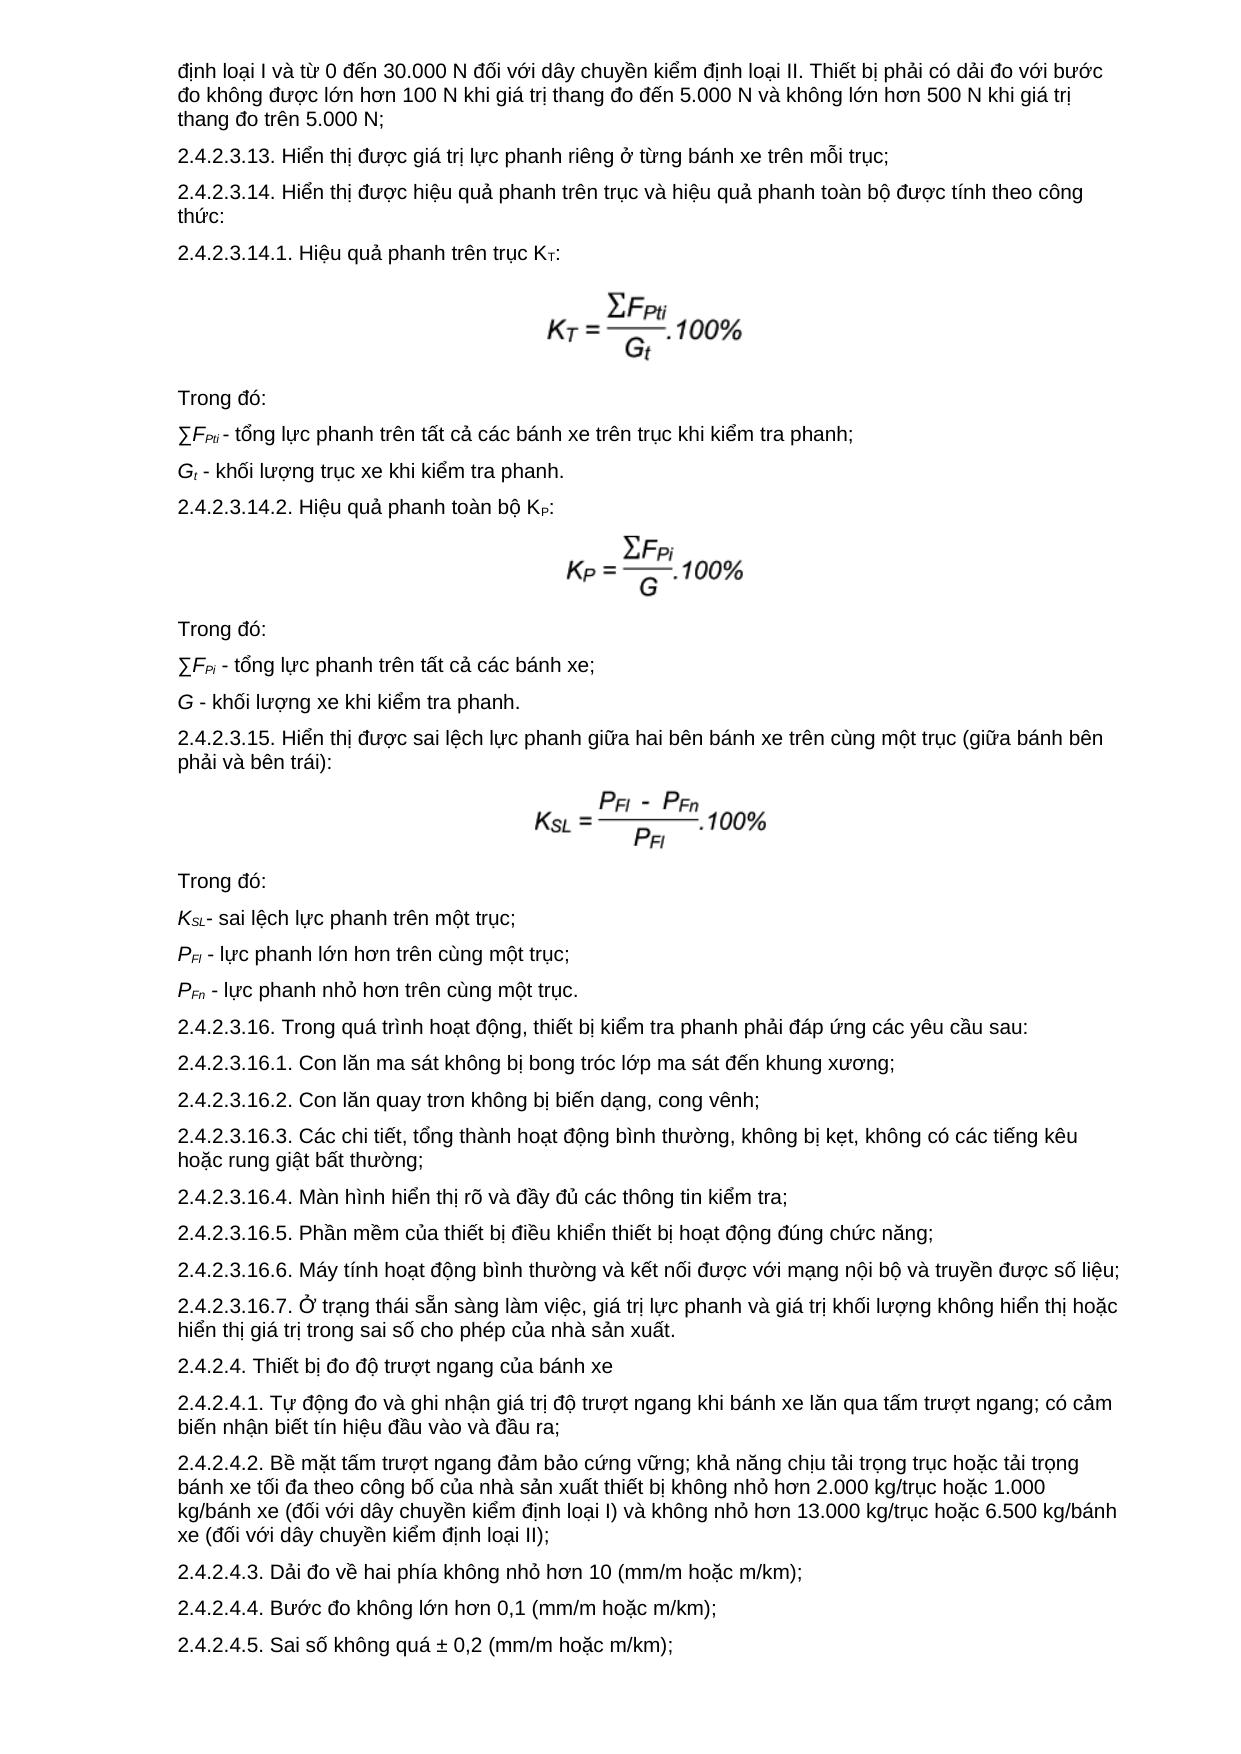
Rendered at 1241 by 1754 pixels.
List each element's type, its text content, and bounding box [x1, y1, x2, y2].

text 2.4.2.4.1. Tự động đo và ghi nhận giá trị độ trượt ngang khi bánh xe lăn qua tấm trượt ngang; có cảm biến nhận biết tín hiệu đầu vào và đầu ra; [177, 1391, 1122, 1439]
text 2.4.2.3.15. Hiển thị được sai lệch lực phanh giữa hai bên bánh xe trên cùng một trục (giữa bánh bên phải và bên trái): [177, 726, 1122, 774]
text 2.4.2.3.16.3. Các chi tiết, tổng thành hoạt động bình thường, không bị kẹt, không có các tiếng kêu hoặc rung giật bất thường; [177, 1124, 1122, 1172]
text Trong đó: [177, 386, 1122, 409]
text 2.4.2.3.13. Hiển thị được giá trị lực phanh riêng ở từng bánh xe trên mỗi trục; [177, 143, 1122, 167]
text 2.4.2.3.16. Trong quá trình hoạt động, thiết bị kiểm tra phanh phải đáp ứng các yêu cầu sau: [177, 1015, 1122, 1039]
picture [522, 786, 778, 857]
text ∑FPi - tổng lực phanh trên tất cả các bánh xe; [177, 653, 1122, 677]
text Gt - khối lượng trục xe khi kiểm tra phanh. [177, 458, 1122, 482]
text 2.4.2.4.2. Bề mặt tấm trượt ngang đảm bảo cứng vững; khả năng chịu tải trọng trục hoặc tải trọng bánh xe tối đa theo công bố của nhà sản xuất thiết bị không nhỏ hơn 2.000 kg/trục hoặc 1.000 kg/bánh xe (đối với dây chuyền kiểm định loại I) và không nhỏ hơn 13.000 kg/trục hoặc 6.500 kg/bánh xe (đối với dây chuyền kiểm định loại II); [177, 1451, 1122, 1547]
text 2.4.2.4. Thiết bị đo độ trượt ngang của bánh xe [177, 1354, 1122, 1378]
text 2.4.2.3.16.4. Màn hình hiển thị rõ và đầy đủ các thông tin kiểm tra; [177, 1184, 1122, 1208]
text 2.4.2.4.5. Sai số không quá ± 0,2 (mm/m hoặc m/km); [177, 1632, 1122, 1656]
text PFl - lực phanh lớn hơn trên cùng một trục; [177, 942, 1122, 966]
text Trong đó: [177, 869, 1122, 893]
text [177, 59, 1122, 131]
text ∑FPti - tổng lực phanh trên tất cả các bánh xe trên trục khi kiểm tra phanh; [177, 422, 1122, 446]
text 2.4.2.3.14.2. Hiệu quả phanh toàn bộ KP: [177, 495, 1122, 519]
text 2.4.2.3.16.7. Ở trạng thái sẵn sàng làm việc, giá trị lực phanh và giá trị khối lượng không hiển thị hoặc hiển thị giá trị trong sai số cho phép của nhà sản xuất. [177, 1294, 1122, 1342]
text 2.4.2.3.16.2. Con lăn quay trơn không bị biến dạng, cong vênh; [177, 1088, 1122, 1112]
text 2.4.2.3.16.1. Con lăn ma sát không bị bong tróc lớp ma sát đến khung xương; [177, 1051, 1122, 1075]
text 2.4.2.3.16.6. Máy tính hoạt động bình thường và kết nối được với mạng nội bộ và truyền được số liệu; [177, 1257, 1122, 1281]
text 2.4.2.3.16.5. Phần mềm của thiết bị điều khiển thiết bị hoạt động đúng chức năng; [177, 1221, 1122, 1245]
text KSL- sai lệch lực phanh trên một trục; [177, 905, 1122, 929]
text PFn - lực phanh nhỏ hơn trên cùng một trục. [177, 978, 1122, 1002]
text 2.4.2.4.3. Dải đo về hai phía không nhỏ hơn 10 (mm/m hoặc m/km); [177, 1559, 1122, 1583]
text G - khối lượng xe khi kiểm tra phanh. [177, 689, 1122, 713]
text Trong đó: [177, 617, 1122, 641]
text 2.4.2.4.4. Bước đo không lớn hơn 0,1 (mm/m hoặc m/km); [177, 1596, 1122, 1620]
text 2.4.2.3.14. Hiển thị được hiệu quả phanh trên trục và hiệu quả phanh toàn bộ được tính theo công thức: [177, 180, 1122, 228]
picture [542, 276, 757, 373]
text 2.4.2.3.14.1. Hiệu quả phanh trên trục KT: [177, 240, 1122, 264]
picture [547, 531, 753, 604]
